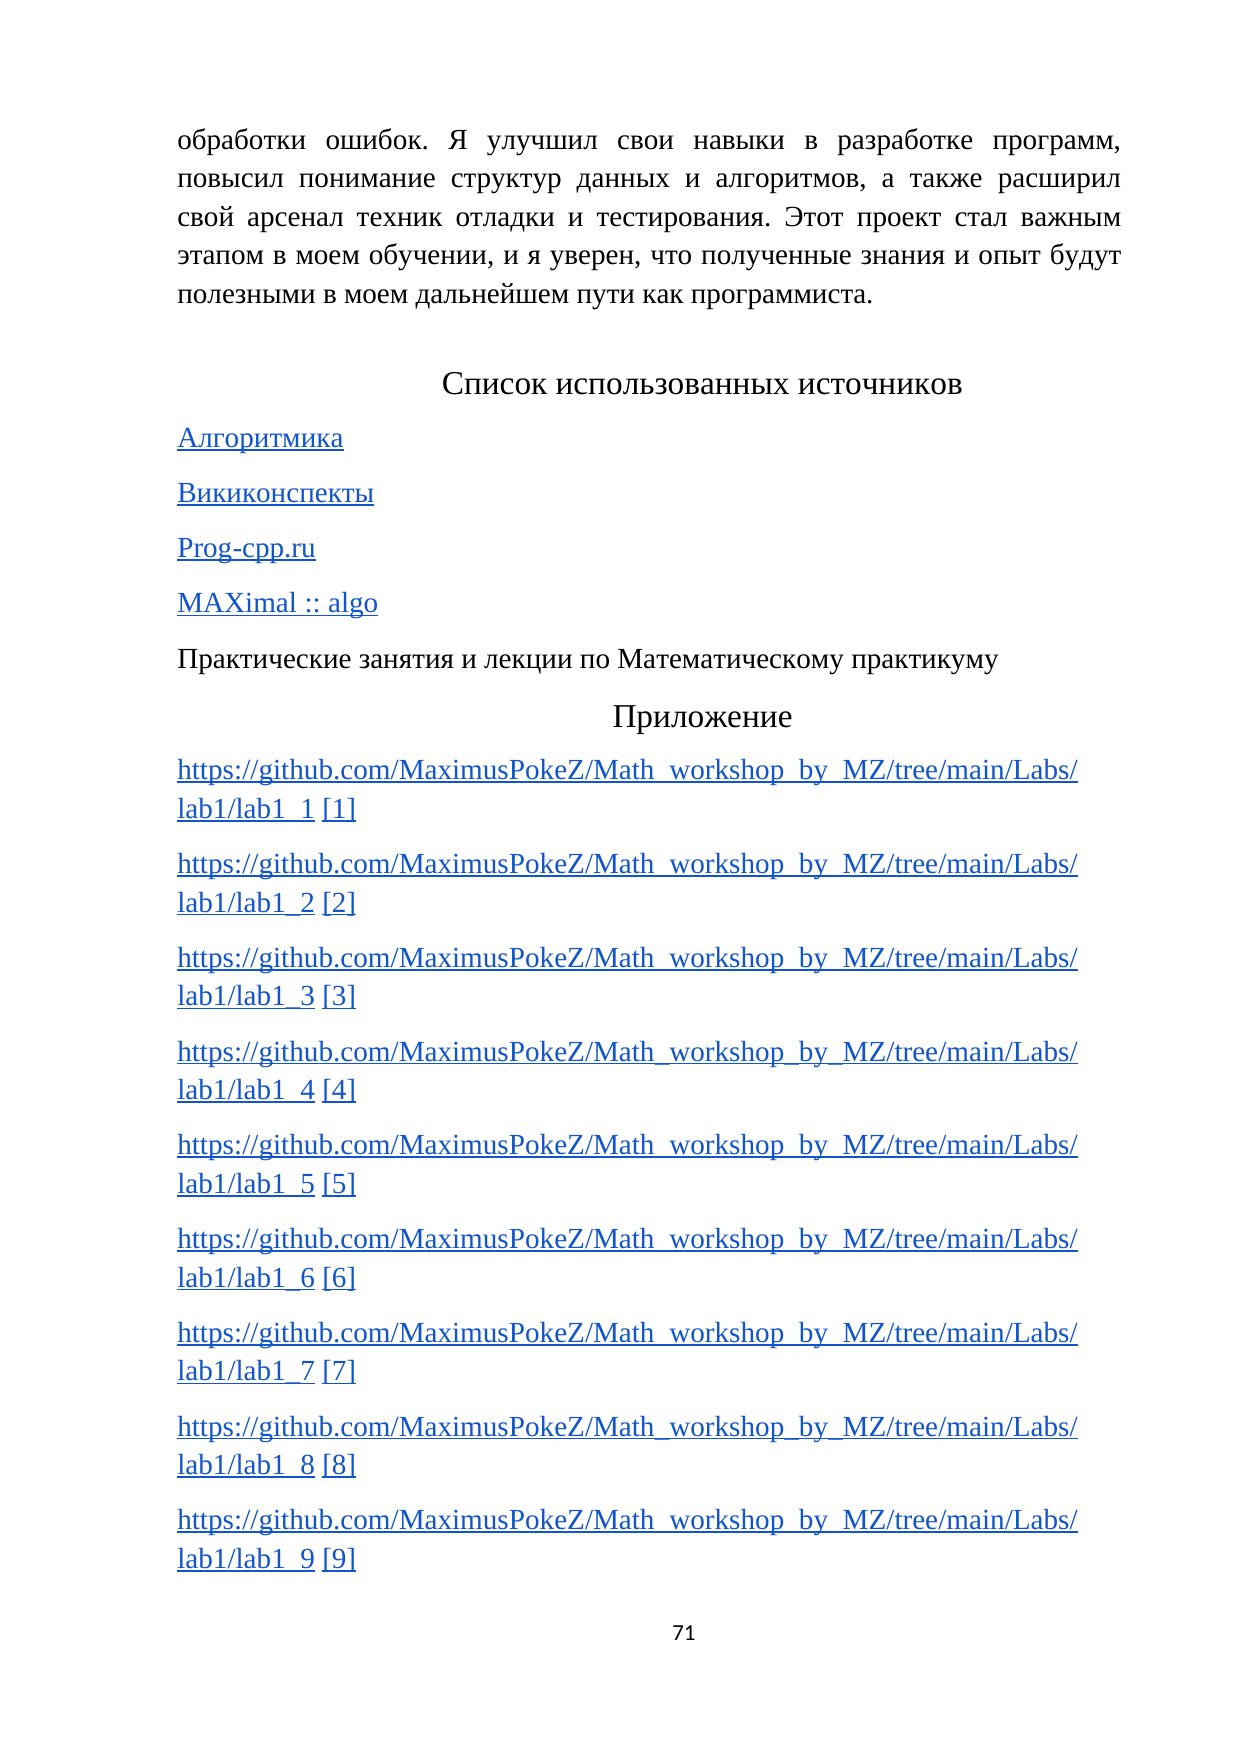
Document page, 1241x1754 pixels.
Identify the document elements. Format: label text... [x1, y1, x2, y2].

text https://github.com/MaximusPokeZ/Math_workshop_by_MZ/tree/main/Labs/lab1/lab1_9 [9] [177, 1502, 1122, 1574]
text https://github.com/MaximusPokeZ/Math_workshop_by_MZ/tree/main/Labs/lab1/lab1_6 [6] [177, 1221, 1122, 1293]
text https://github.com/MaximusPokeZ/Math_workshop_by_MZ/tree/main/Labs/lab1/lab1_3 [3] [177, 940, 1122, 1012]
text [177, 122, 1122, 309]
text https://github.com/MaximusPokeZ/Math_workshop_by_MZ/tree/main/Labs/lab1/lab1_8 [8] [177, 1409, 1122, 1481]
subtitle Приложение [282, 696, 1122, 734]
subtitle Список использованных источников [282, 363, 1122, 402]
text Практические занятия и лекции по Математическому практикуму [177, 641, 1122, 674]
text https://github.com/MaximusPokeZ/Math_workshop_by_MZ/tree/main/Labs/lab1/lab1_1 [1] [177, 752, 1122, 824]
text https://github.com/MaximusPokeZ/Math_workshop_by_MZ/tree/main/Labs/lab1/lab1_5 [5] [177, 1127, 1122, 1199]
text https://github.com/MaximusPokeZ/Math_workshop_by_MZ/tree/main/Labs/lab1/lab1_7 [7] [177, 1315, 1122, 1387]
text Викиконспекты [177, 475, 1122, 509]
text MAXimal :: algo [177, 586, 1122, 619]
text https://github.com/MaximusPokeZ/Math_workshop_by_MZ/tree/main/Labs/lab1/lab1_4 [4] [177, 1034, 1122, 1106]
text Алгоритмика [177, 420, 1122, 453]
text Prog-cpp.ru [177, 530, 1122, 564]
text https://github.com/MaximusPokeZ/Math_workshop_by_MZ/tree/main/Labs/lab1/lab1_2 [2] [177, 846, 1122, 918]
